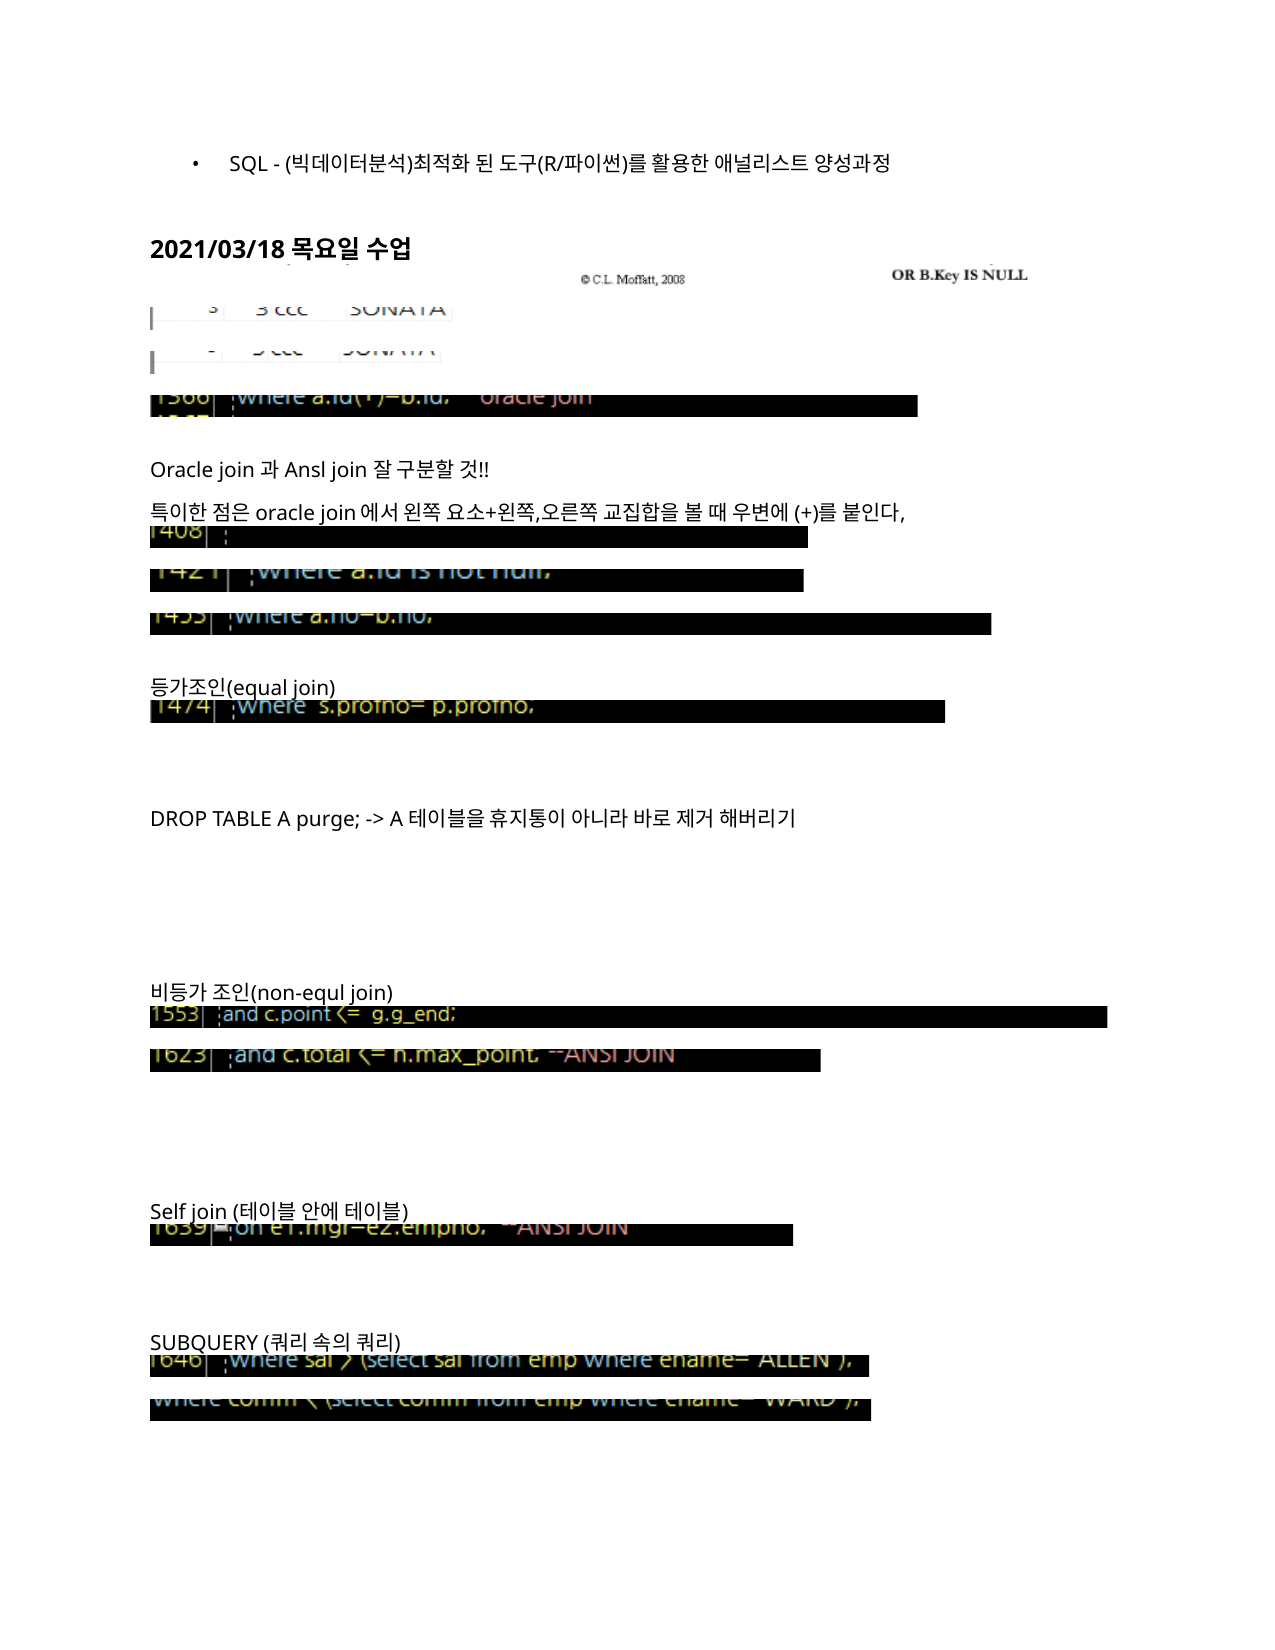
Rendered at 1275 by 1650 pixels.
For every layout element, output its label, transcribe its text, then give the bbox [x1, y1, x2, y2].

text Oracle join 과 Ansl join 잘 구분할 것!! [150, 456, 1125, 482]
text 2021/03/18 목요일 수업 [150, 237, 1125, 264]
text 비등가 조인(non-equl join) [150, 979, 1125, 1006]
text Self join (테이블 안에 테이블) [150, 1197, 1125, 1224]
text 특이한 점은 oracle join에서 왼쪽 요소+왼쪽,오른쪽 교집합을 볼 때 우변에 (+)를 붙인다, [150, 499, 1125, 526]
text DROP TABLE A purge; -> A 테이블을 휴지통이 아니라 바로 제거 해버리기 [150, 805, 1125, 832]
list SQL - (빅데이터분석)최적화 된 도구(R/파이썬)를 활용한 애널리스트 양성과정 [192, 150, 1125, 177]
text 등가조인(equal join) [150, 674, 1125, 701]
text SUBQUERY (쿼리 속의 쿼리) [150, 1328, 1125, 1355]
